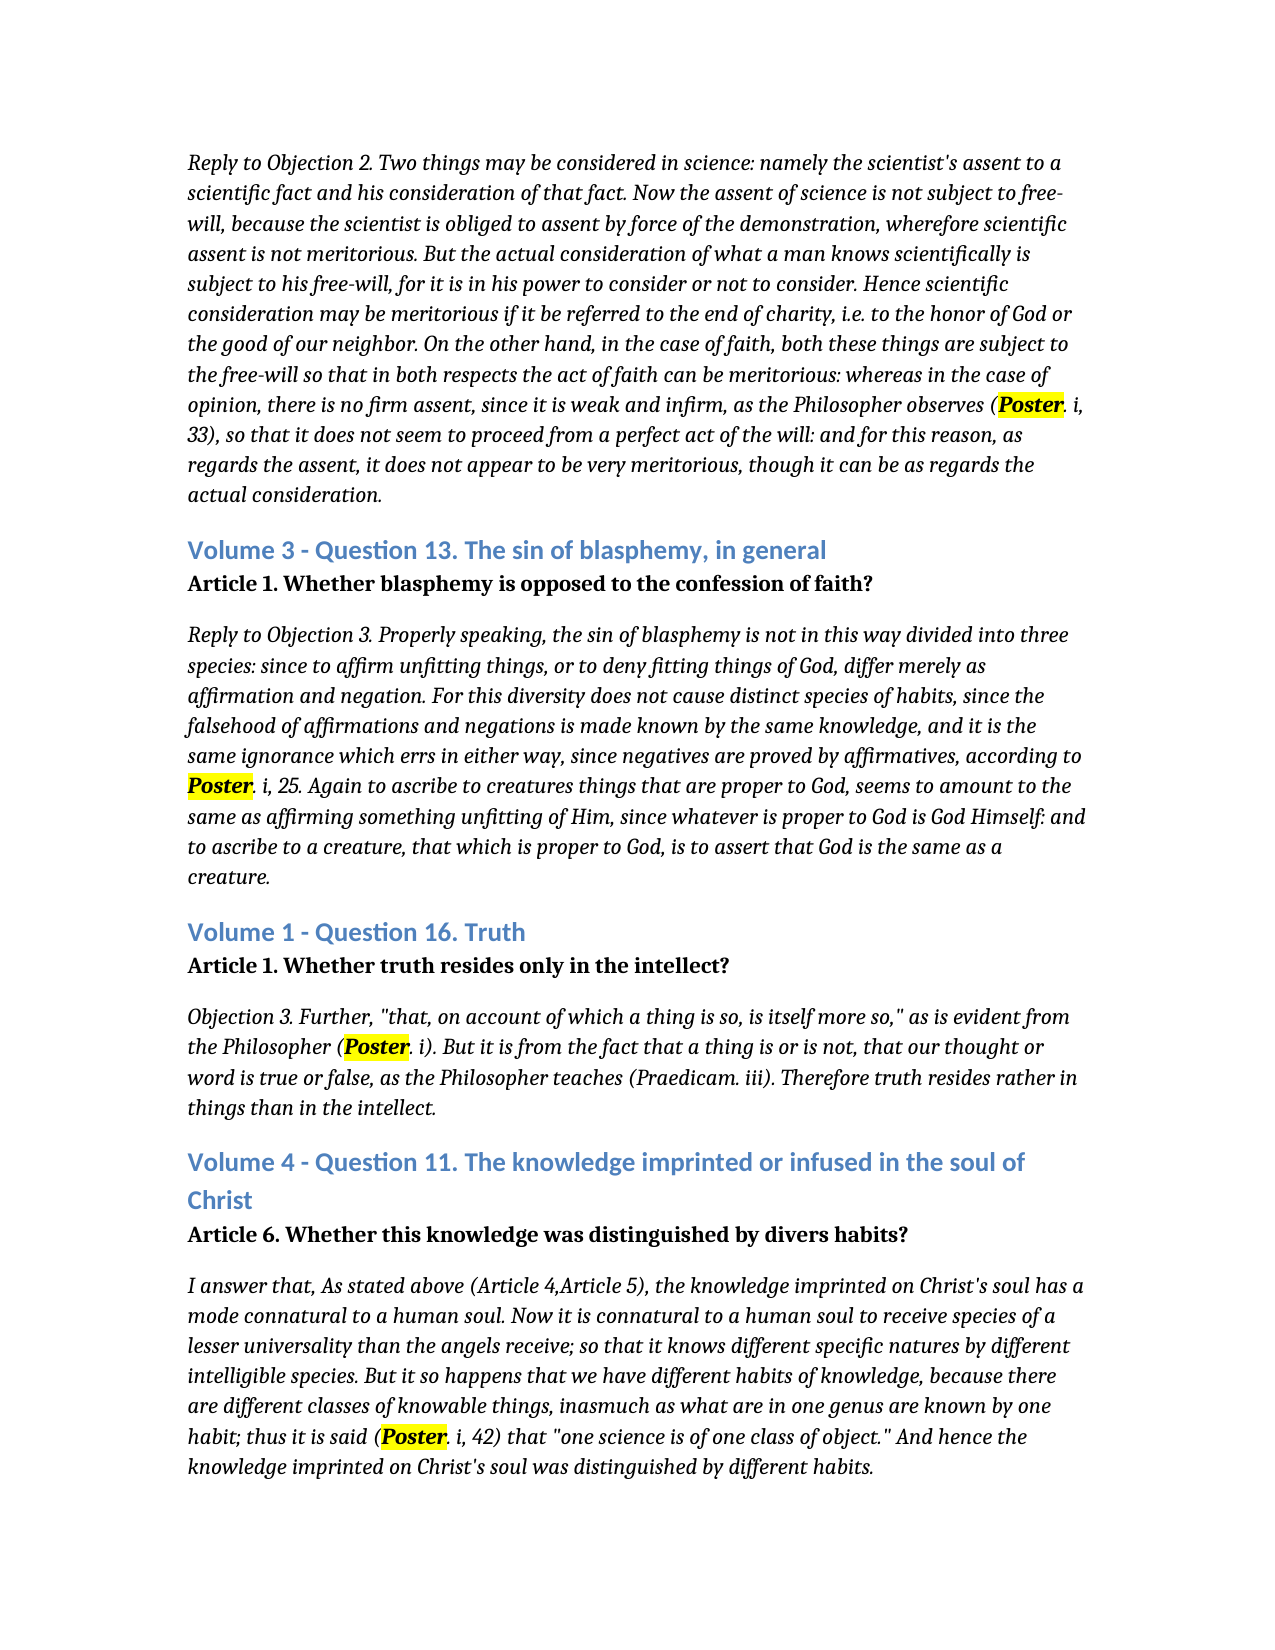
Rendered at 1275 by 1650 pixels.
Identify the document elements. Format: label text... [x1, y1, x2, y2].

subtitle Volume 3 - Question 13. The sin of blasphemy, in general [187, 533, 1087, 566]
text Article 1. Whether truth resides only in the intellect? [187, 953, 1087, 979]
text Reply to Objection 2. Two things may be considered in science: namely the scientist's assent to a scientific fact and his consideration of that fact. Now the assent of science is not subject to free-will, because the scientist is obliged to assent by force of the demonstration, wherefore scientific assent is not meritorious. But the actual consideration of what a man knows scientifically is subject to his free-will, for it is in his power to consider or not to consider. Hence scientific consideration may be meritorious if it be referred to the end of charity, i.e. to the honor of God or the good of our neighbor. On the other hand, in the case of faith, both these things are subject to the free-will so that in both respects the act of faith can be meritorious: whereas in the case of opinion, there is no firm assent, since it is weak and infirm, as the Philosopher observes (Poster. i, 33), so that it does not seem to proceed from a perfect act of the will: and for this reason, as regards the assent, it does not appear to be very meritorious, though it can be as regards the actual consideration. [187, 150, 1087, 509]
subtitle Volume 4 - Question 11. The knowledge imprinted or infused in the soul of Christ [187, 1146, 1087, 1217]
text Objection 3. Further, "that, on account of which a thing is so, is itself more so," as is evident from the Philosopher (Poster. i). But it is from the fact that a thing is or is not, that our thought or word is true or false, as the Philosopher teaches (Praedicam. iii). Therefore truth resides rather in things than in the intellect. [187, 1004, 1087, 1121]
subtitle Volume 1 - Question 16. Truth [187, 915, 1087, 948]
text Reply to Objection 3. Properly speaking, the sin of blasphemy is not in this way divided into three species: since to affirm unfitting things, or to deny fitting things of God, differ merely as affirmation and negation. For this diversity does not cause distinct species of habits, since the falsehood of affirmations and negations is made known by the same knowledge, and it is the same ignorance which errs in either way, since negatives are proved by affirmatives, according to Poster. i, 25. Again to ascribe to creatures things that are proper to God, seems to amount to the same as affirming something unfitting of Him, since whatever is proper to God is God Himself: and to ascribe to a creature, that which is proper to God, is to assert that God is the same as a creature. [187, 622, 1087, 890]
text I answer that, As stated above (Article 4,Article 5), the knowledge imprinted on Christ's soul has a mode connatural to a human soul. Now it is connatural to a human soul to receive species of a lesser universality than the angels receive; so that it knows different specific natures by different intelligible species. But it so happens that we have different habits of knowledge, because there are different classes of knowable things, inasmuch as what are in one genus are known by one habit; thus it is said (Poster. i, 42) that "one science is of one class of object." And hence the knowledge imprinted on Christ's soul was distinguished by different habits. [187, 1272, 1087, 1480]
text Article 1. Whether blasphemy is opposed to the confession of faith? [187, 571, 1087, 598]
text Article 6. Whether this knowledge was distinguished by divers habits? [187, 1221, 1087, 1248]
